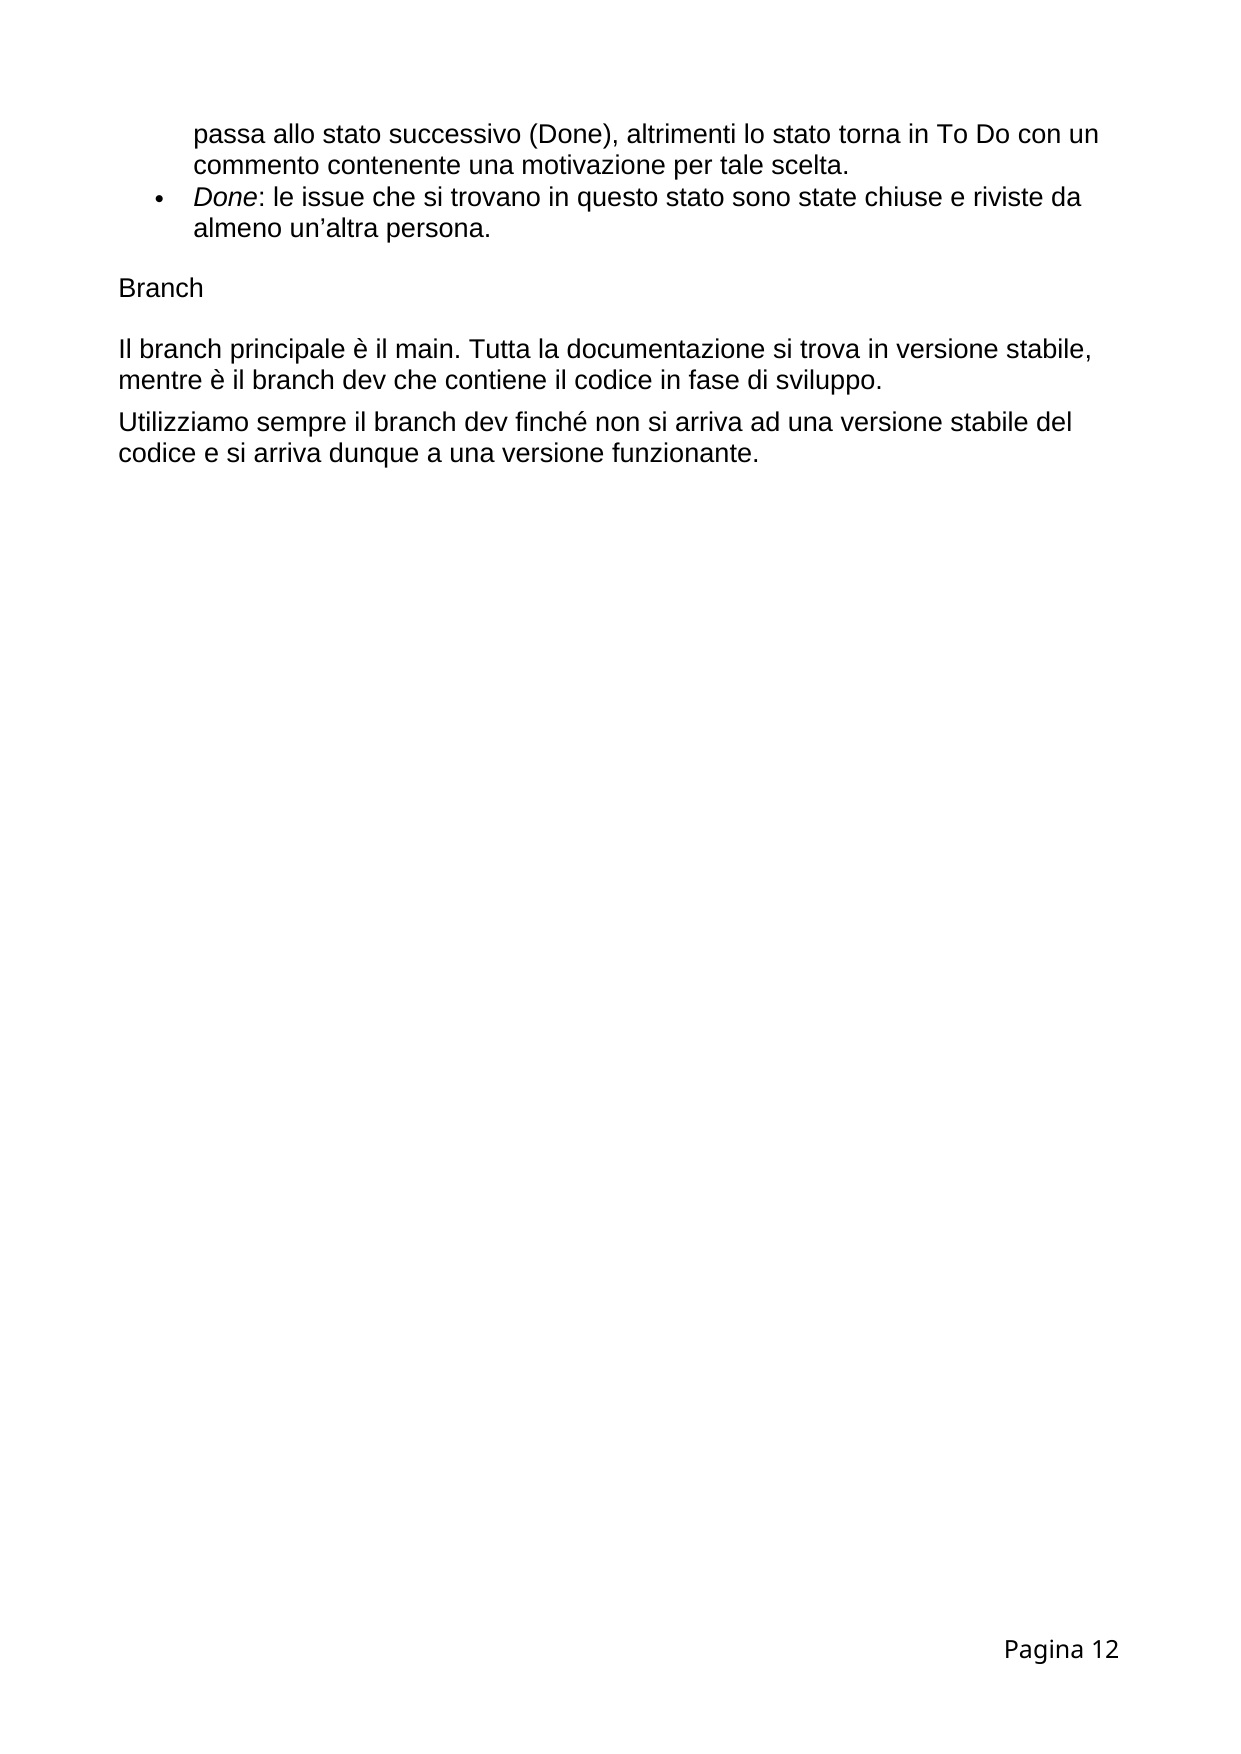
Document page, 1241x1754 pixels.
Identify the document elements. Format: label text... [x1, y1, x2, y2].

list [156, 118, 1122, 181]
text Utilizziamo sempre il branch dev finché non si arriva ad una versione stabile del codice e si arriva dunque a una versione funzionante. [118, 406, 1122, 468]
text Branch [118, 272, 1122, 303]
text Il branch principale è il main. Tutta la documentazione si trova in versione stabile, mentre è il branch dev che contiene il codice in fase di sviluppo. [118, 333, 1122, 395]
list Done: le issue che si trovano in questo stato sono state chiuse e riviste da almeno un’altra persona. [156, 181, 1122, 243]
